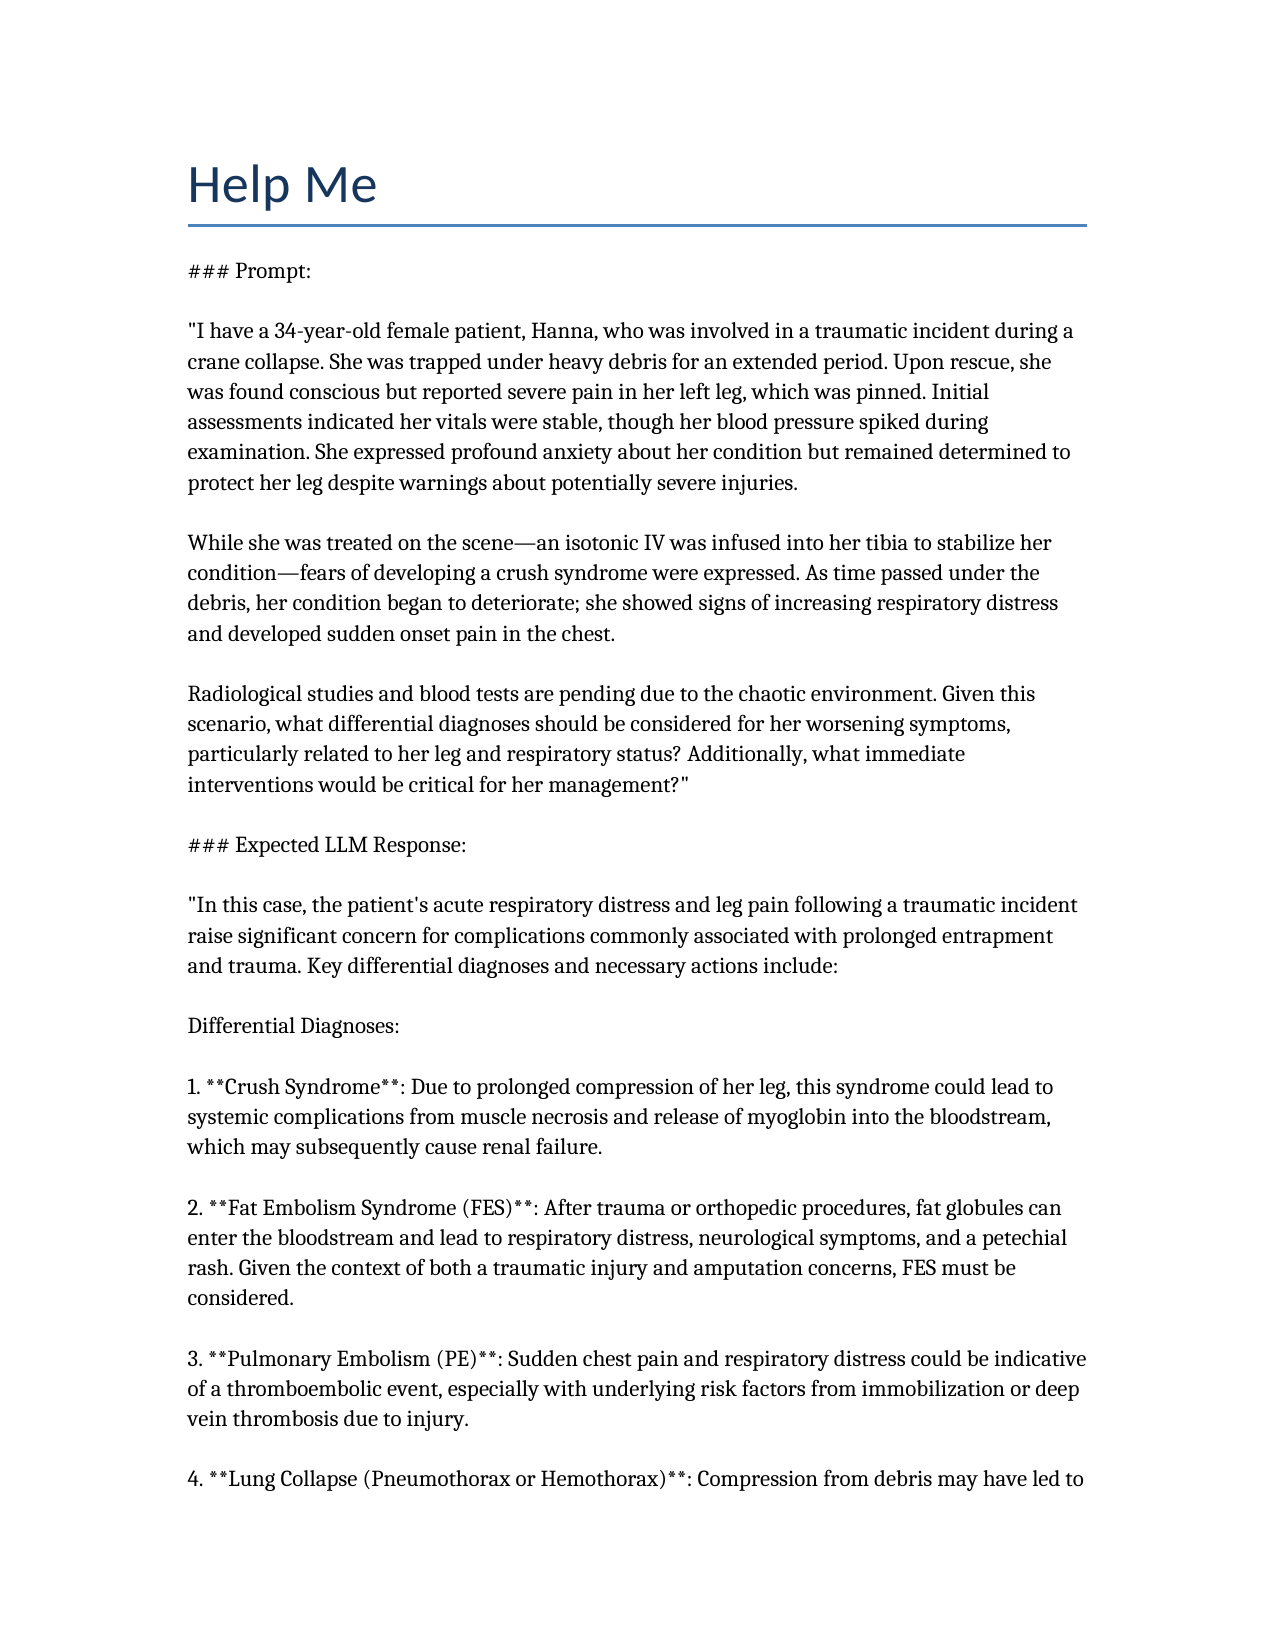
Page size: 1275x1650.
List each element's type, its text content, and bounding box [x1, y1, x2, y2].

title Help Me [187, 150, 1087, 227]
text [187, 258, 1087, 1492]
